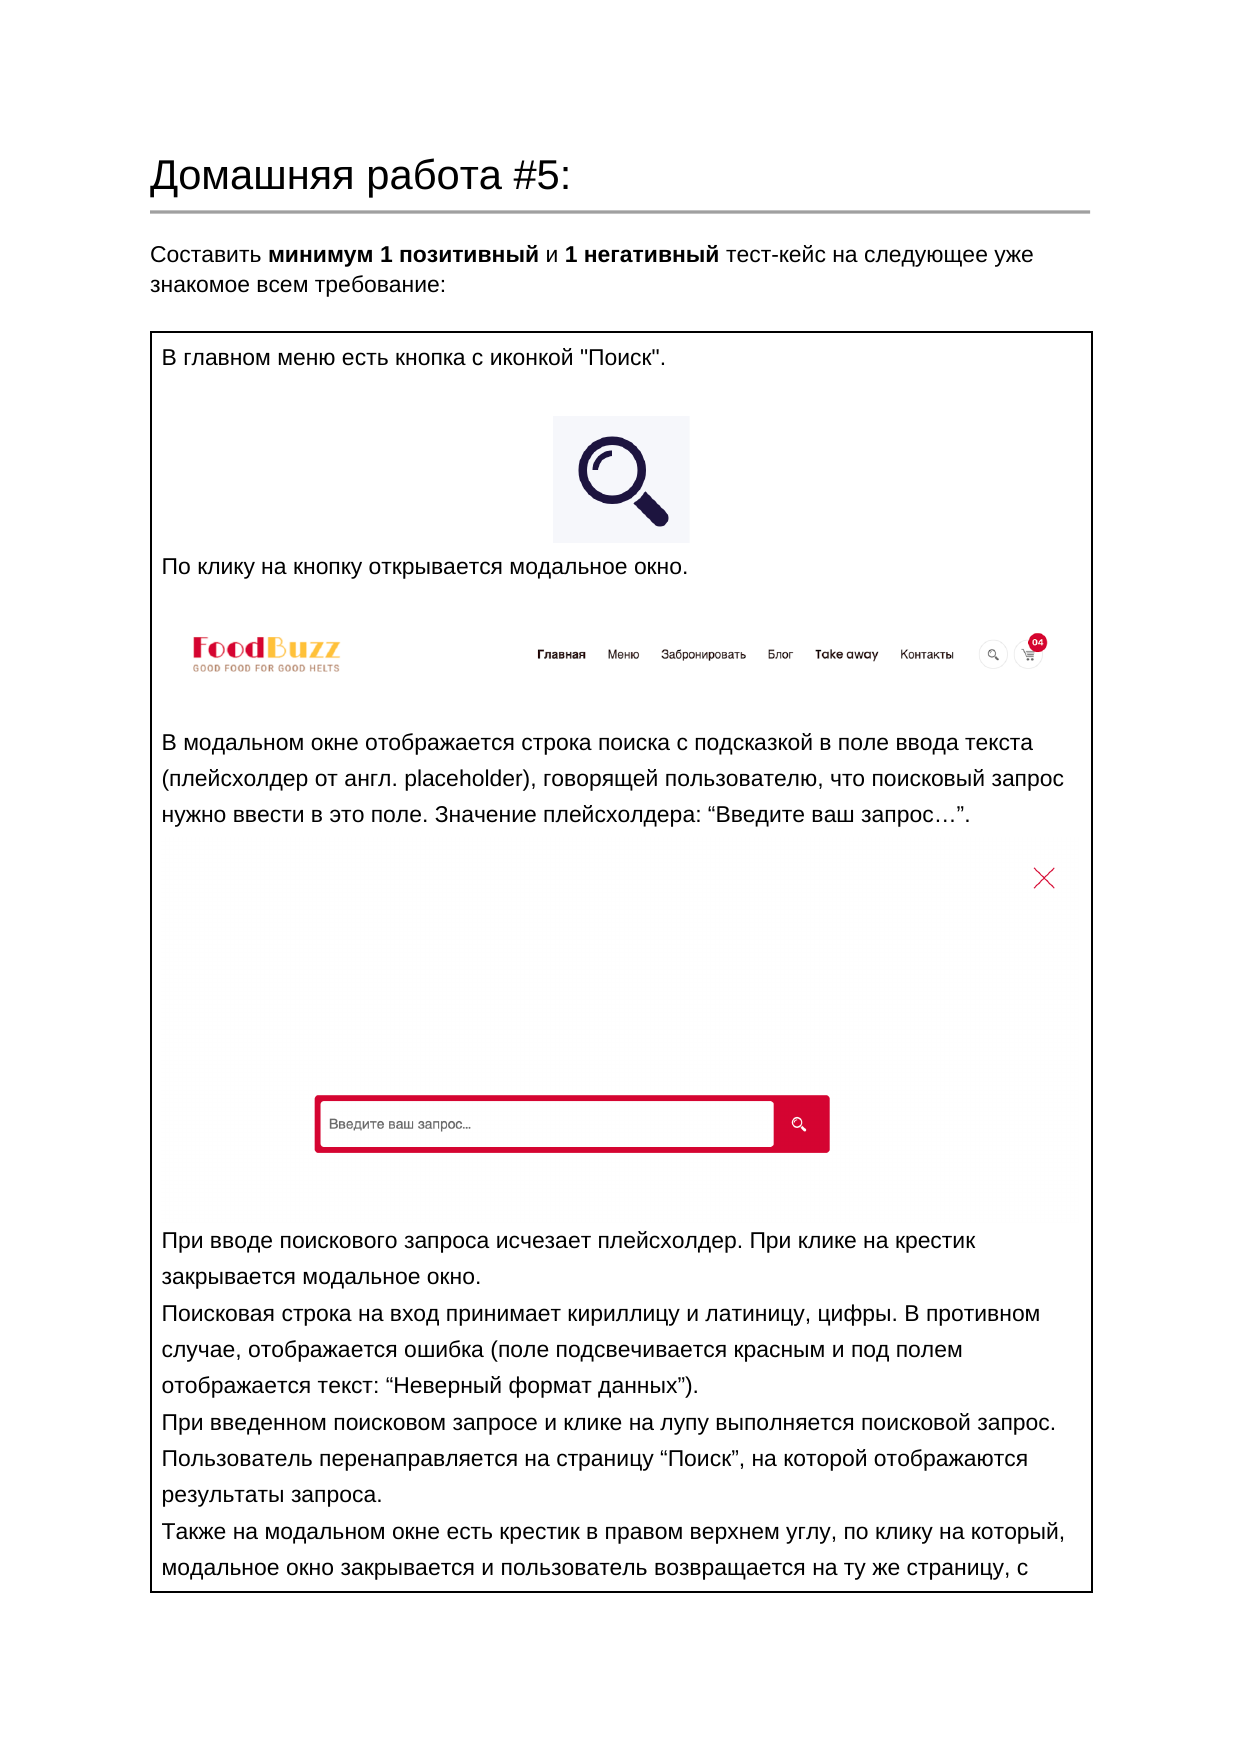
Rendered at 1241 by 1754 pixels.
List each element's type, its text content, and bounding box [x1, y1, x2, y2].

subtitle Домашняя работа #5: [150, 150, 1090, 198]
text Составить минимум 1 позитивный и 1 негативный тест-кейс на следующее уже знакомое всем требование: [150, 241, 1090, 297]
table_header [152, 333, 1091, 1591]
picture [553, 416, 690, 543]
picture [161, 619, 1079, 689]
picture [161, 837, 1079, 1223]
